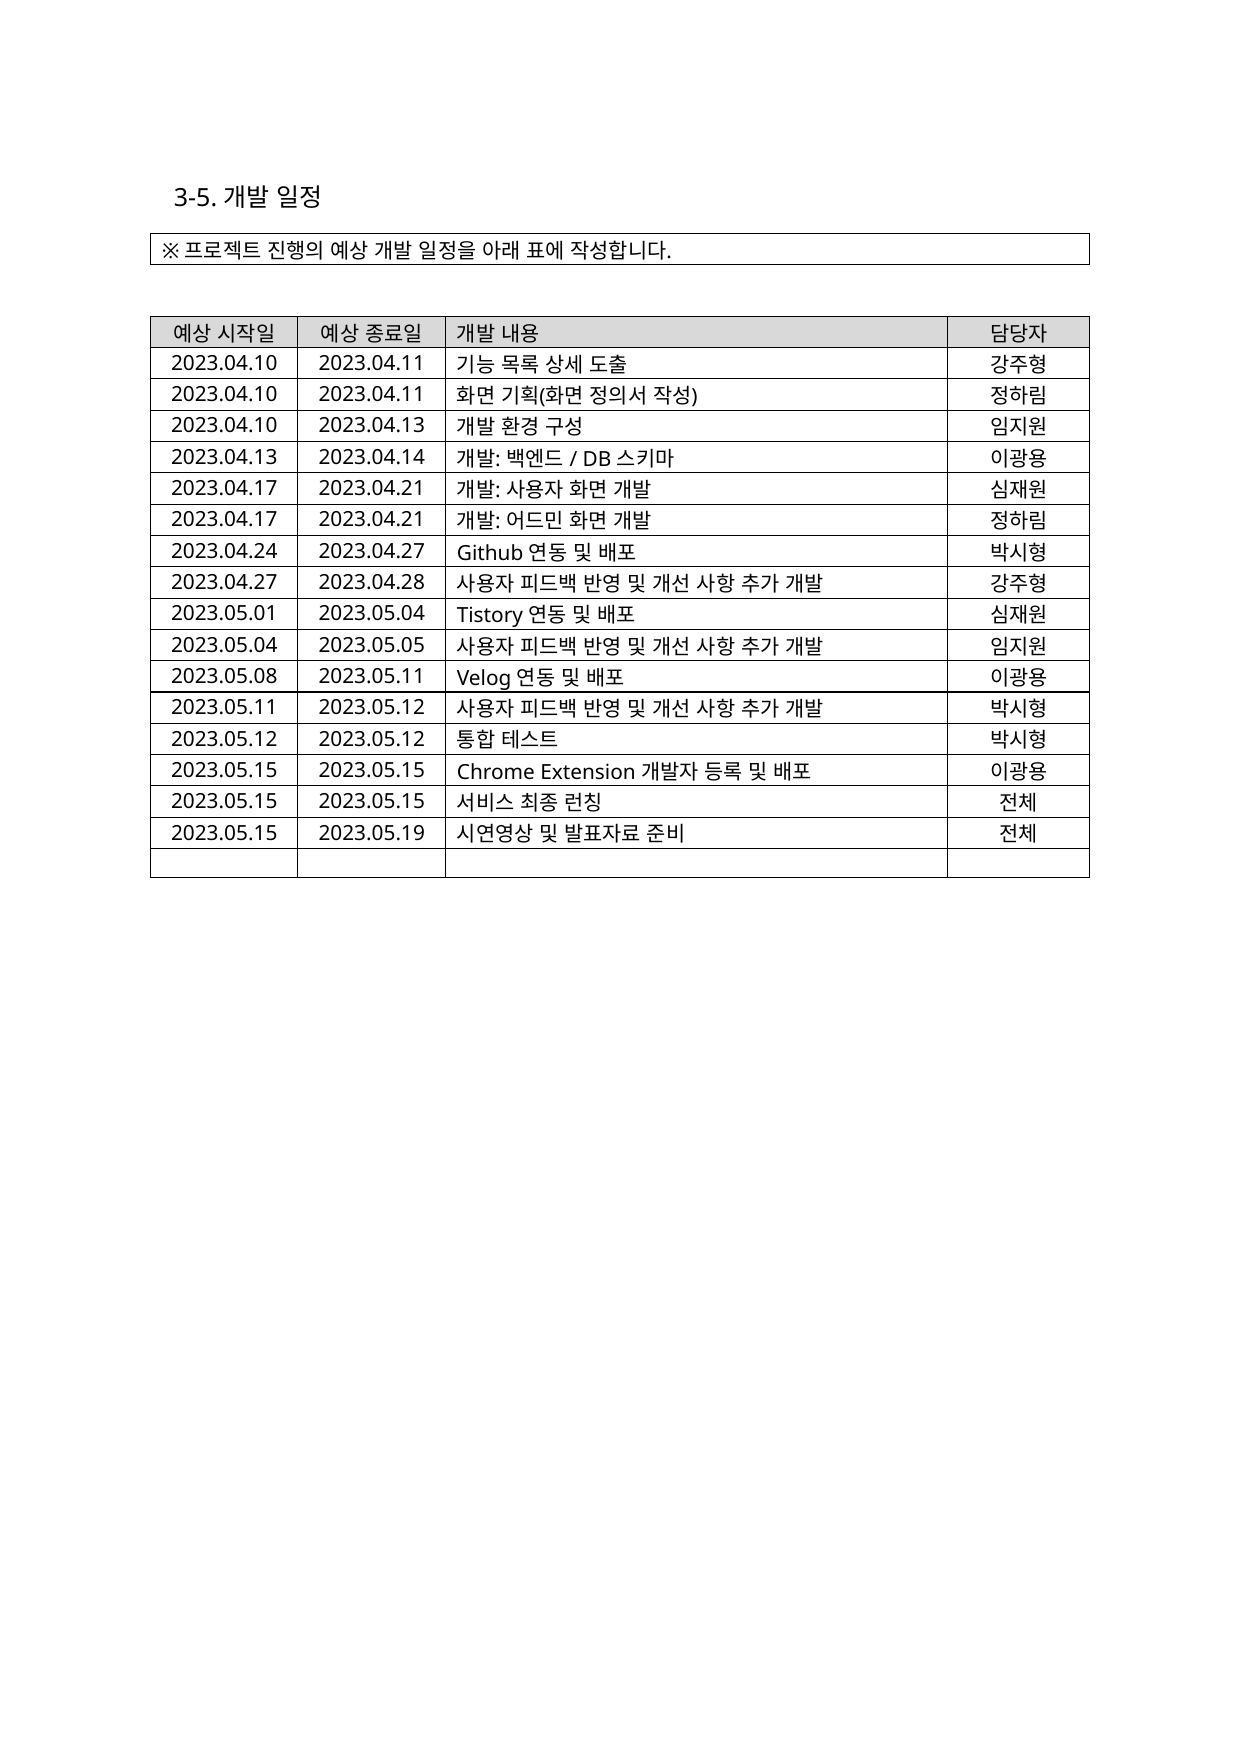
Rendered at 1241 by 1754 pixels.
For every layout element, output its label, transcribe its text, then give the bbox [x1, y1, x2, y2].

table_cell 2023.04.21 [298, 473, 445, 503]
table_cell 2023.05.15 [298, 755, 445, 785]
table_cell 임지원 [948, 411, 1089, 441]
table_cell 2023.04.21 [298, 505, 445, 535]
table_cell 사용자 피드백 반영 및 개선 사항 추가 개발 [446, 630, 947, 660]
table_cell 임지원 [948, 630, 1089, 660]
table_cell 2023.04.24 [151, 536, 297, 566]
table_cell 2023.04.14 [298, 442, 445, 472]
table_cell 강주형 [948, 348, 1089, 378]
table_cell 2023.05.01 [151, 599, 297, 629]
table_header ※ 프로젝트 진행의 예상 개발 일정을 아래 표에 작성합니다. [151, 234, 1089, 264]
table_cell 2023.05.12 [298, 724, 445, 754]
table_cell 2023.04.28 [298, 567, 445, 597]
table_cell 이광용 [948, 442, 1089, 472]
table_cell 2023.05.05 [298, 630, 445, 660]
table_cell 심재원 [948, 473, 1089, 503]
table_cell 박시형 [948, 693, 1089, 723]
subtitle 개발 일정 [174, 177, 1090, 213]
table_cell 박시형 [948, 536, 1089, 566]
table_cell [151, 849, 297, 877]
table_cell 2023.05.08 [151, 661, 297, 691]
table_cell 2023.04.27 [298, 536, 445, 566]
table_cell 2023.05.15 [151, 818, 297, 848]
table_cell 2023.04.10 [151, 379, 297, 409]
table_cell 2023.04.13 [298, 411, 445, 441]
table_cell 개발: 사용자 화면 개발 [446, 473, 947, 503]
table_cell 개발 환경 구성 [446, 411, 947, 441]
table_cell 서비스 최종 런칭 [446, 786, 947, 817]
table_cell 2023.05.11 [298, 661, 445, 691]
table_cell 심재원 [948, 599, 1089, 629]
table_cell [298, 849, 445, 877]
table_cell [948, 849, 1089, 877]
table_cell 2023.05.12 [298, 693, 445, 723]
table_cell 화면 기획(화면 정의서 작성) [446, 379, 947, 409]
table_cell 2023.05.15 [151, 786, 297, 817]
table_cell 2023.04.10 [151, 348, 297, 378]
table_cell 2023.04.17 [151, 505, 297, 535]
table_cell 2023.04.27 [151, 567, 297, 597]
table_cell 정하림 [948, 379, 1089, 409]
table_cell 2023.04.13 [151, 442, 297, 472]
table_cell 2023.05.15 [151, 755, 297, 785]
table_cell 2023.05.19 [298, 818, 445, 848]
table_cell 2023.05.04 [151, 630, 297, 660]
table_cell 2023.05.15 [298, 786, 445, 817]
table_cell 전체 [948, 786, 1089, 817]
table_cell 통합 테스트 [446, 724, 947, 754]
table_cell 사용자 피드백 반영 및 개선 사항 추가 개발 [446, 693, 947, 723]
table_cell 2023.04.10 [151, 411, 297, 441]
table_cell [446, 849, 947, 877]
table_header 예상 종료일 [298, 317, 445, 347]
table_header 담당자 [948, 317, 1089, 347]
table_cell Github 연동 및 배포 [446, 536, 947, 566]
table_cell Tistory 연동 및 배포 [446, 599, 947, 629]
table_cell 기능 목록 상세 도출 [446, 348, 947, 378]
table_cell 사용자 피드백 반영 및 개선 사항 추가 개발 [446, 567, 947, 597]
table_header 예상 시작일 [151, 317, 297, 347]
table_cell 2023.04.11 [298, 379, 445, 409]
table_cell 2023.05.11 [151, 693, 297, 723]
table_cell 2023.04.11 [298, 348, 445, 378]
table_cell 이광용 [948, 661, 1089, 691]
table_cell 2023.05.04 [298, 599, 445, 629]
table_cell 개발: 백엔드 / DB 스키마 [446, 442, 947, 472]
table_cell 정하림 [948, 505, 1089, 535]
table_cell Velog 연동 및 배포 [446, 661, 947, 691]
table_cell 전체 [948, 818, 1089, 848]
table_cell 2023.04.17 [151, 473, 297, 503]
table_cell Chrome Extension 개발자 등록 및 배포 [446, 755, 947, 785]
table_header 개발 내용 [446, 317, 947, 347]
table_cell 시연영상 및 발표자료 준비 [446, 818, 947, 848]
table_cell 개발: 어드민 화면 개발 [446, 505, 947, 535]
table_cell 박시형 [948, 724, 1089, 754]
table_cell 이광용 [948, 755, 1089, 785]
table_cell 2023.05.12 [151, 724, 297, 754]
table_cell 강주형 [948, 567, 1089, 597]
